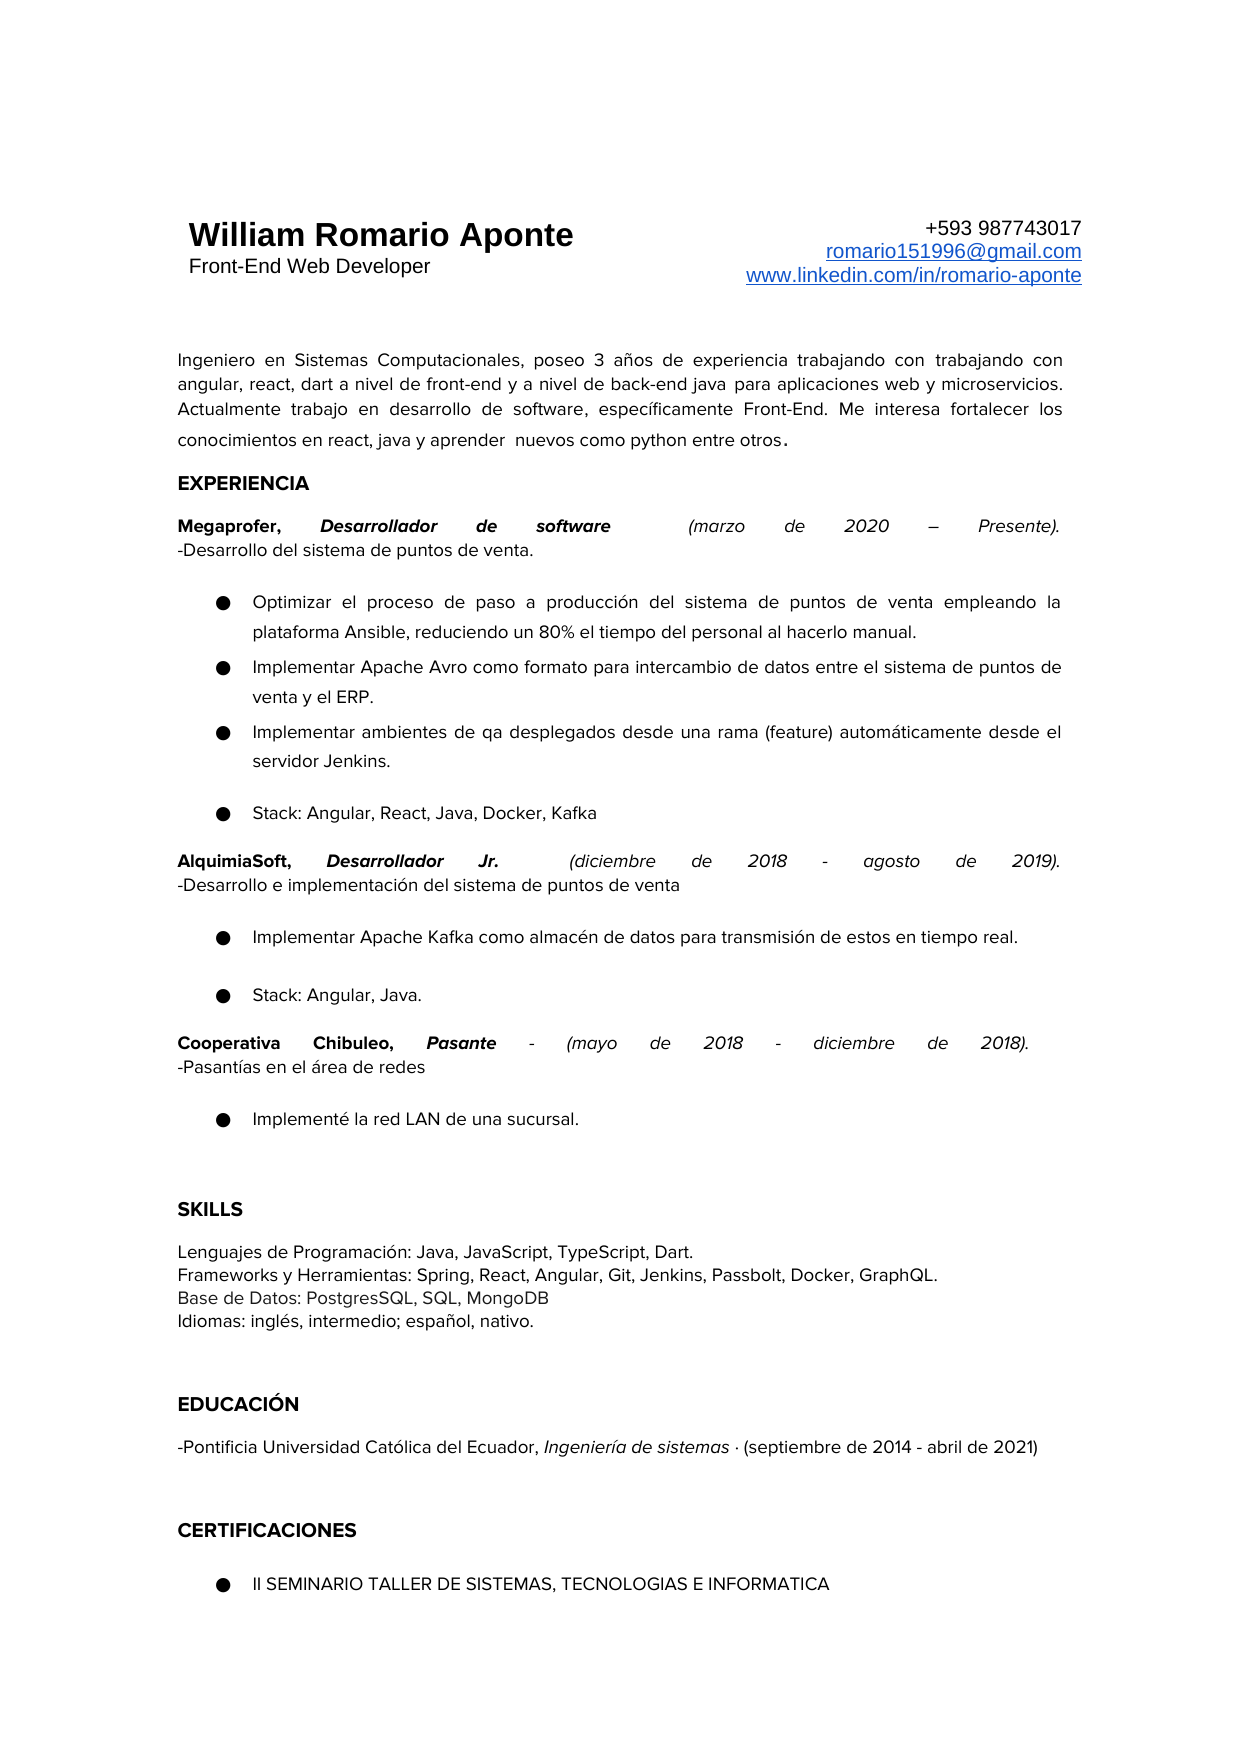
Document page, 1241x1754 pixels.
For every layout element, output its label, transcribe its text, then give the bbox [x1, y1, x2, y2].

text Lenguajes de Programación: Java, JavaScript, TypeScript, Dart. [177, 1241, 1063, 1264]
text Cooperativa Chibuleo, Pasante - (mayo de 2018 - diciembre de 2018). -Pasantías en el área de redes [177, 1032, 1063, 1079]
list Implementé la red LAN de una sucursal. [215, 1098, 1063, 1136]
text CERTIFICACIONES [177, 1519, 1063, 1544]
text -Pontificia Universidad Católica del Ecuador, Ingeniería de sistemas · (septiembre de 2014 - abril de 2021) [177, 1436, 1063, 1459]
table_header +593 987743017 romario151996@gmail.com www.linkedin.com/in/romario-aponte [735, 180, 1091, 347]
list II SEMINARIO TALLER DE SISTEMAS, TECNOLOGIAS E INFORMATICA [215, 1563, 1063, 1601]
text Frameworks y Herramientas: Spring, React, Angular, Git, Jenkins, Passbolt, Docker, GraphQL. [177, 1264, 1063, 1287]
list Optimizar el proceso de paso a producción del sistema de puntos de venta empleando la plataforma Ansible, reduciendo un 80% el tiempo del personal al hacerlo manual. [215, 581, 1063, 644]
list Stack: Angular, Java. [215, 974, 1063, 1012]
list Implementar Apache Avro como formato para intercambio de datos entre el sistema de puntos de venta y el ERP. [215, 646, 1063, 708]
text AlquimiaSoft, Desarrollador Jr. (diciembre de 2018 - agosto de 2019). -Desarrollo e implementación del sistema de puntos de venta [177, 850, 1063, 897]
text EDUCACIÓN [177, 1392, 1063, 1418]
table_header William Romario Aponte Front-End Web Developer [179, 180, 733, 347]
text Megaprofer, Desarrollador de software (marzo de 2020 – Presente). -Desarrollo del sistema de puntos de venta. [177, 515, 1063, 562]
text EXPERIENCIA [177, 471, 1063, 496]
list Implementar Apache Kafka como almacén de datos para transmisión de estos en tiempo real. [215, 916, 1063, 954]
list Implementar ambientes de qa desplegados desde una rama (feature) automáticamente desde el servidor Jenkins. [215, 710, 1063, 773]
text Idiomas: inglés, intermedio; español, nativo. [177, 1310, 1063, 1332]
list Stack: Angular, React, Java, Docker, Kafka [215, 792, 1063, 830]
text Base de Datos: PostgresSQL, SQL, MongoDB [177, 1287, 1063, 1310]
text SKILLS [177, 1197, 1063, 1223]
text Ingeniero en Sistemas Computacionales, poseo 3 años de experiencia trabajando con trabajando con angular, react, dart a nivel de front-end y a nivel de back-end java para aplicaciones web y microservicios. Actualmente trabajo en desarrollo de software, específicamente Front-End. Me interesa fortalecer los conocimientos en react, java y aprender nuevos como python entre otros. [177, 349, 1063, 452]
